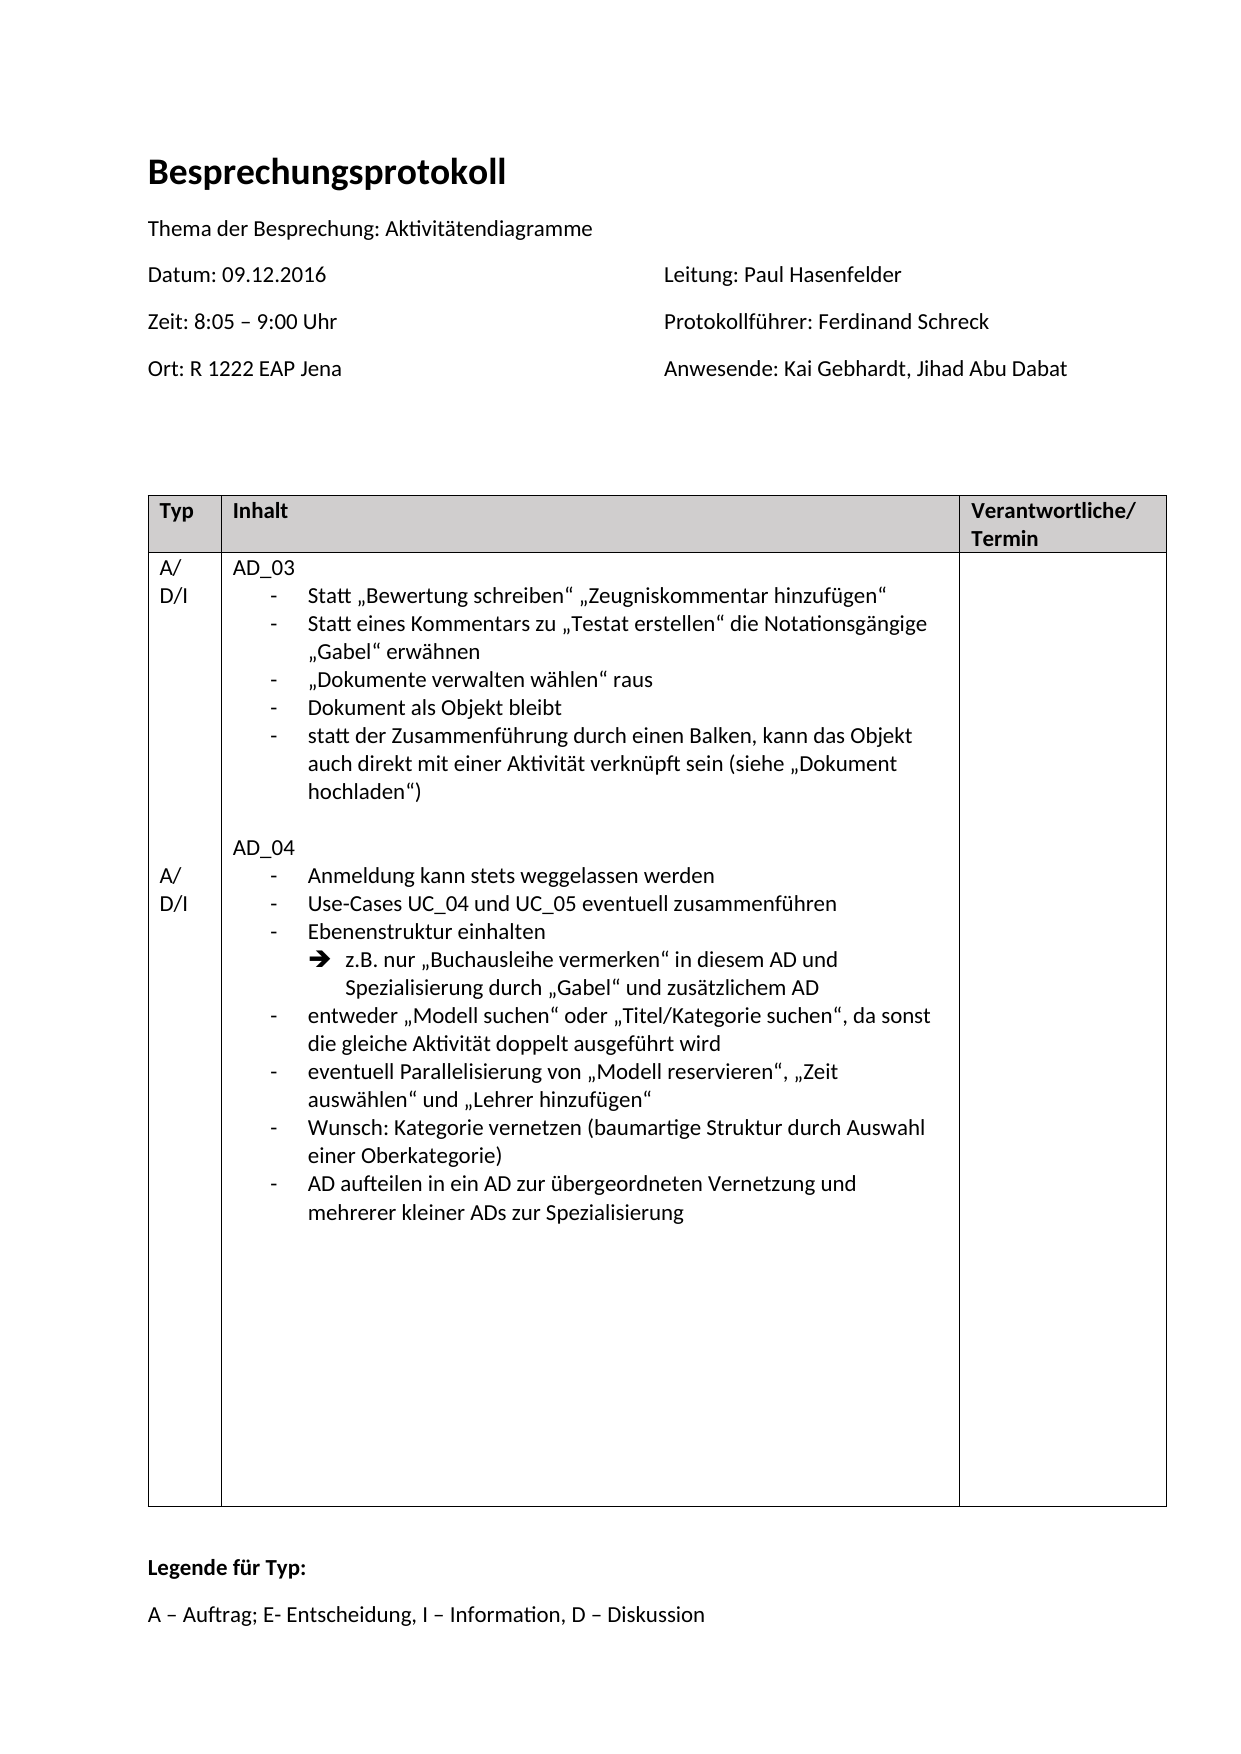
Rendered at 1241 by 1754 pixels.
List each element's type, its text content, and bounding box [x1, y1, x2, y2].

table_header Inhalt [222, 496, 959, 552]
text Thema der Besprechung: Aktivitätendiagramme [148, 214, 1093, 242]
table_cell A/D/I A/D/I [149, 553, 221, 1506]
table_header Verantwortliche/ Termin [960, 496, 1166, 552]
text Ort: R 1222 EAP Jena Anwesende: Kai Gebhardt, Jihad Abu Dabat [148, 354, 1093, 382]
text Zeit: 8:05 – 9:00 Uhr Protokollführer: Ferdinand Schreck [148, 307, 1093, 336]
table_header Typ [149, 496, 221, 552]
text A – Auftrag; E- Entscheidung, I – Information, D – Diskussion [148, 1600, 1093, 1628]
text Legende für Typ: [148, 1553, 1093, 1582]
table_cell AD_03 Statt „Bewertung schreiben“ „Zeugniskommentar hinzufügen“ Statt eines Kommentars zu „Testat erstellen“ die Notationsgängige „Gabel“ erwähnen „Dokumente verwalten wählen“ raus Dokument als Objekt bleibt statt der Zusammenführung durch einen Balken, kann das Objekt auch direkt mit einer Aktivität verknüpft sein (siehe „Dokument hochladen“) AD_04 Anmeldung kann stets weggelassen werden Use-Cases UC_04 und UC_05 eventuell zusammenführen Ebenenstruktur einhalten z.B. nur „Buchausleihe vermerken“ in diesem AD und Spezialisierung durch „Gabel“ und zusätzlichem AD entweder „Modell suchen“ oder „Titel/Kategorie suchen“, da sonst die gleiche Aktivität doppelt ausgeführt wird eventuell Parallelisierung von „Modell reservieren“, „Zeit auswählen“ und „Lehrer hinzufügen“ Wunsch: Kategorie vernetzen (baumartige Struktur durch Auswahl einer Oberkategorie) AD aufteilen in ein AD zur übergeordneten Vernetzung und mehrerer kleiner ADs zur Spezialisierung [222, 553, 959, 1506]
text Datum: 09.12.2016 Leitung: Paul Hasenfelder [148, 261, 1093, 289]
table_cell [960, 553, 1166, 1506]
text Besprechungsprotokoll [148, 148, 1093, 193]
